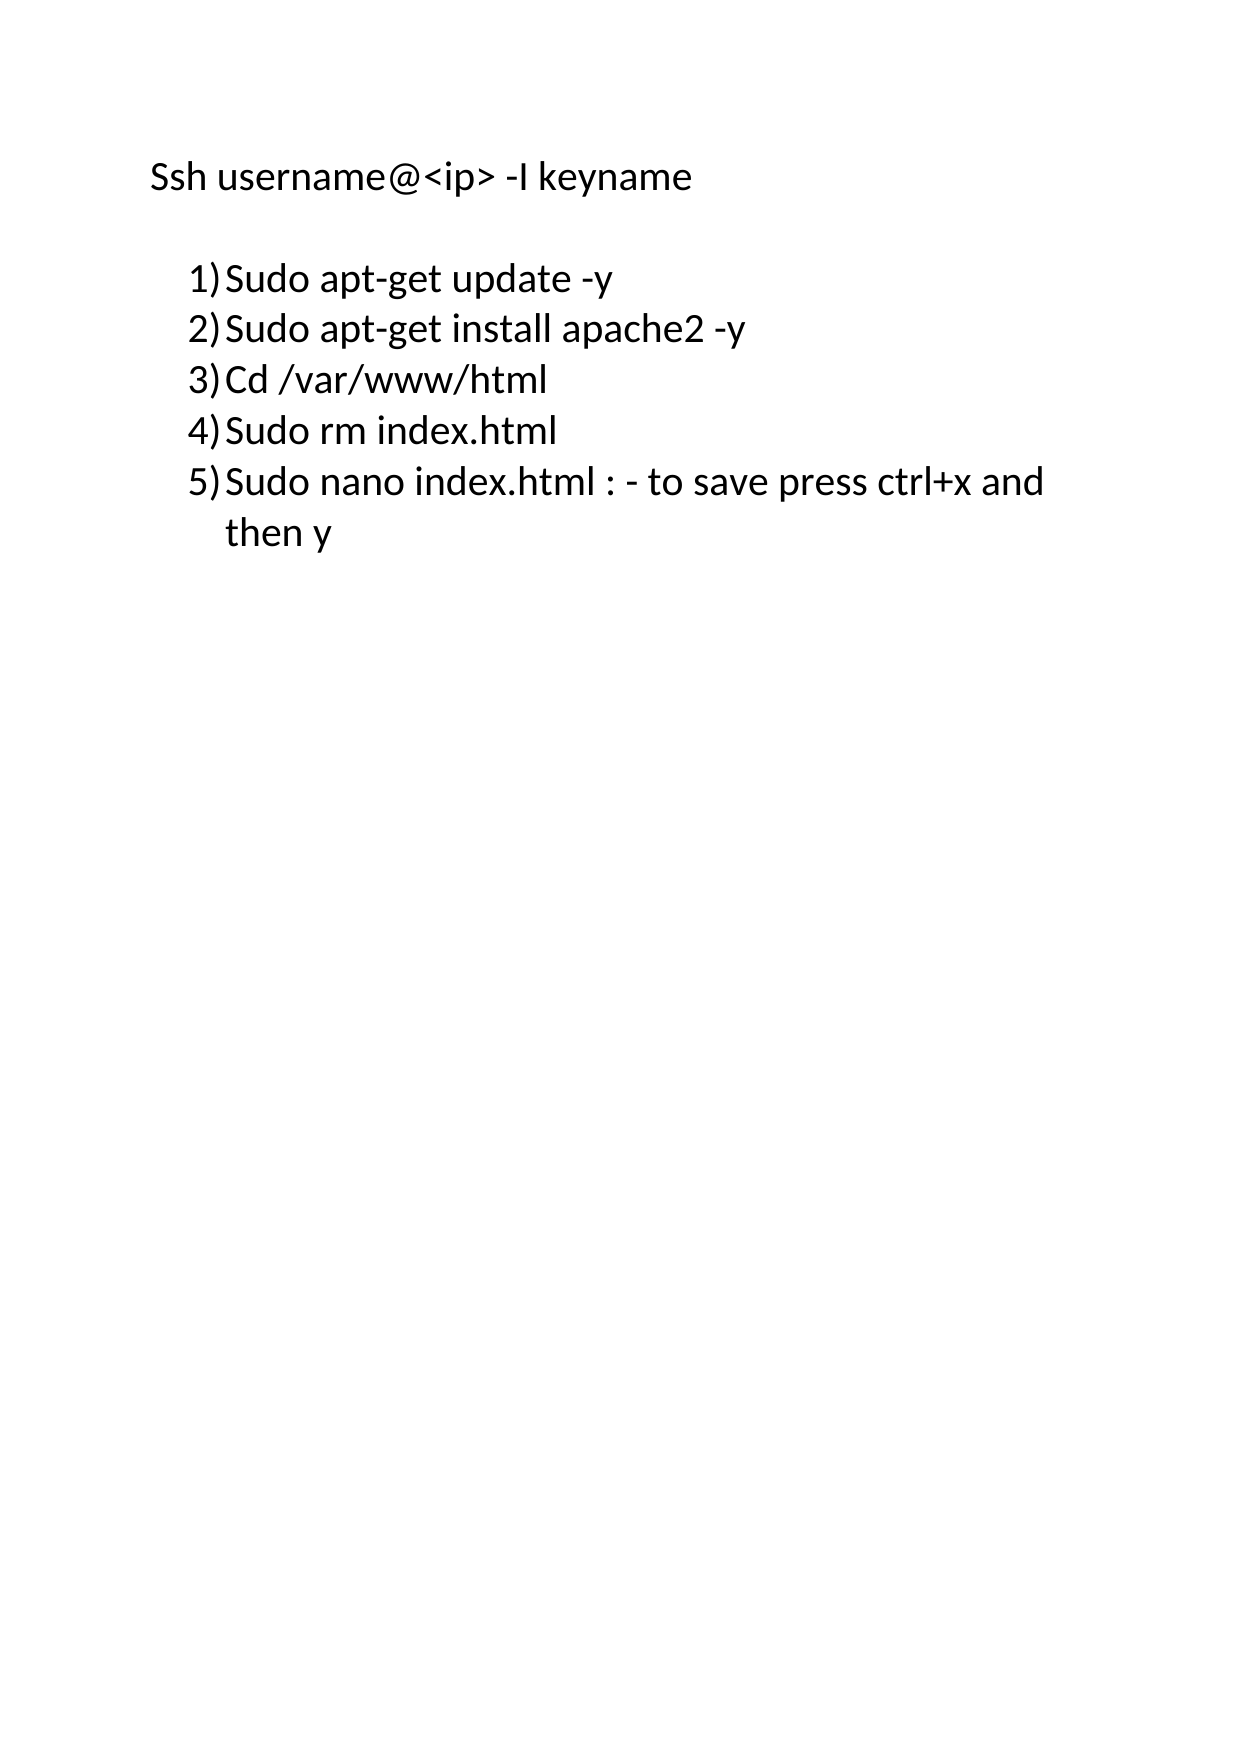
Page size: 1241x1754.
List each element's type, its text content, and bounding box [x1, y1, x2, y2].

list Sudo rm index.html [187, 404, 1090, 455]
list Sudo apt-get install apache2 -y [187, 302, 1090, 353]
list Sudo nano index.html : - to save press ctrl+x and then y [187, 455, 1090, 557]
list Cd /var/www/html [187, 353, 1090, 404]
text Ssh username@<ip> -I keyname [150, 150, 1090, 201]
list Sudo apt-get update -y [187, 252, 1090, 302]
